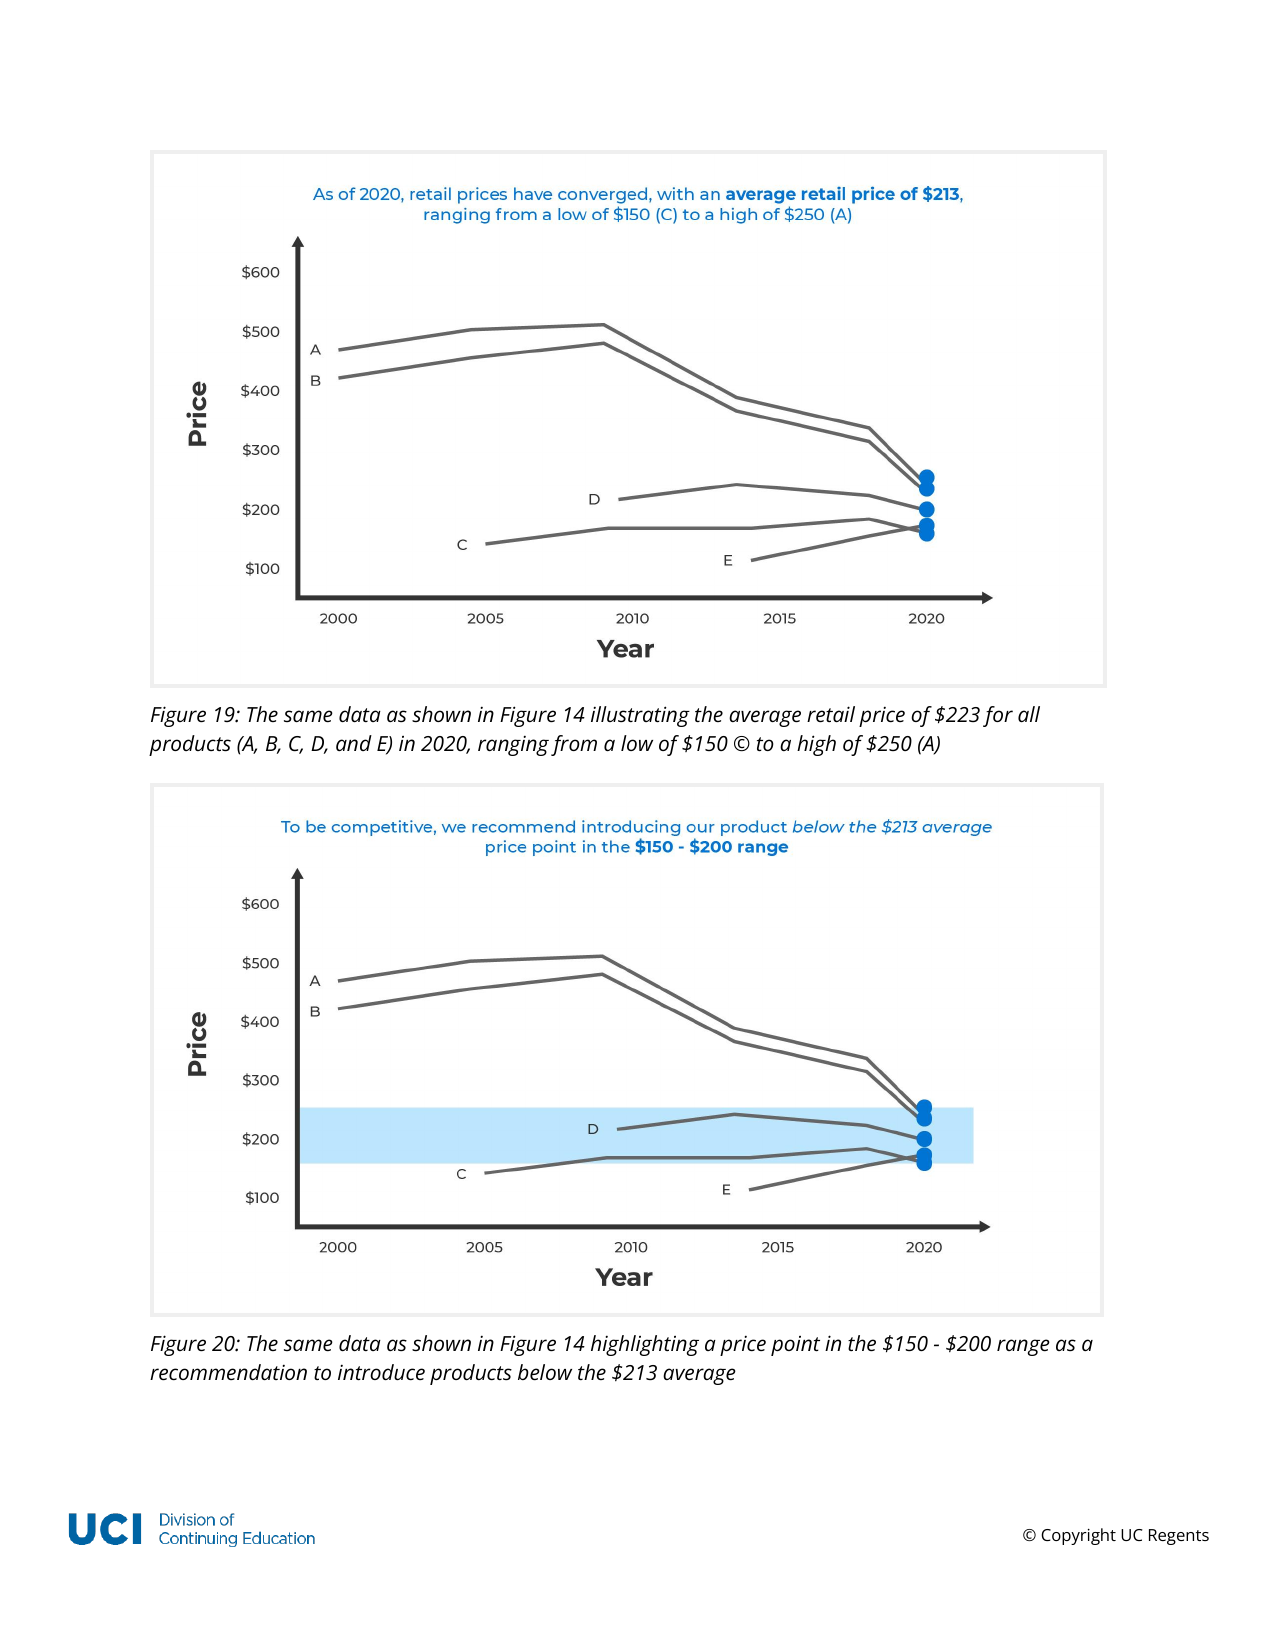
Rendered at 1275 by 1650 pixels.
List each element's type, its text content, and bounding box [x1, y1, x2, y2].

text Figure 19: The same data as shown in Figure 14 illustrating the average retail price of $223 for all products (A, B, C, D, and E) in 2020, ranging from a low of $150 © to a high of $250 (A) [150, 701, 1125, 757]
text Figure 20: The same data as shown in Figure 14 highlighting a price point in the $150 - $200 range as a recommendation to introduce products below the $213 average [150, 1329, 1125, 1386]
picture [154, 154, 1103, 684]
picture [154, 787, 1100, 1313]
picture [68, 1512, 317, 1547]
